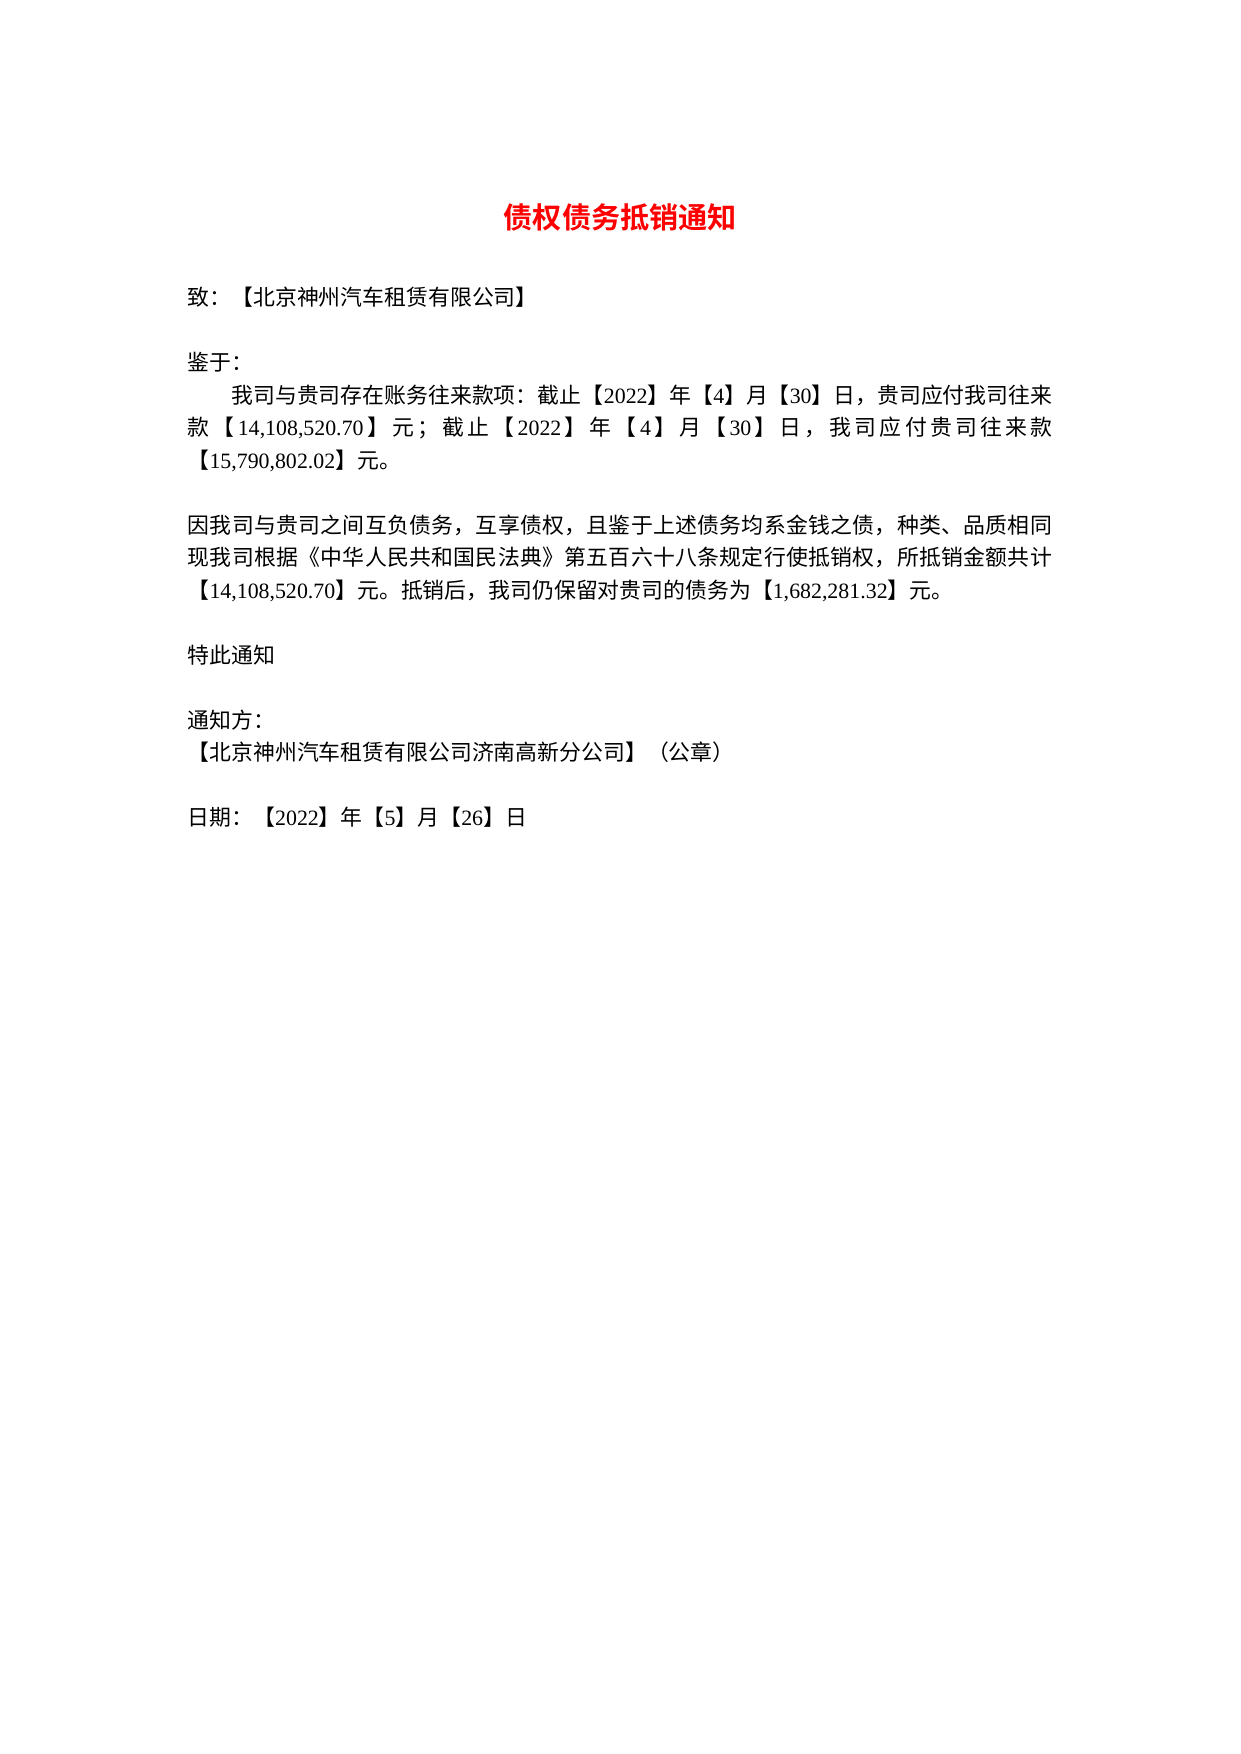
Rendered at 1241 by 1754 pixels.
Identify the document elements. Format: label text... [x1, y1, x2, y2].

text 通知方： [187, 702, 1053, 735]
text 因我司与贵司之间互负债务，互享债权，且鉴于上述债务均系金钱之债，种类、品质相同，现我司根据《中华人民共和国民法典》第五百六十八条规定行使抵销权，所抵销金额共计【14,108,520.70】元。抵销后，我司仍保留对贵司的债务为【1,682,281.32】元。 [187, 507, 1053, 605]
text 鉴于： [187, 345, 1053, 377]
text 我司与贵司存在账务往来款项：截止【2022】年【4】月【30】日，贵司应付我司往来款【14,108,520.70】元；截止【2022】年【4】月【30】日，我司应付贵司往来款【15,790,802.02】元。 [187, 377, 1053, 475]
text 致：【北京神州汽车租赁有限公司】 [187, 280, 1053, 312]
text 日期：【2022】年【5】月【26】日 [187, 800, 1053, 832]
text 【北京神州汽车租赁有限公司济南高新分公司】（公章） [187, 735, 1053, 767]
text 特此通知 [187, 637, 1053, 670]
text 债权债务抵销通知 [187, 194, 1053, 237]
